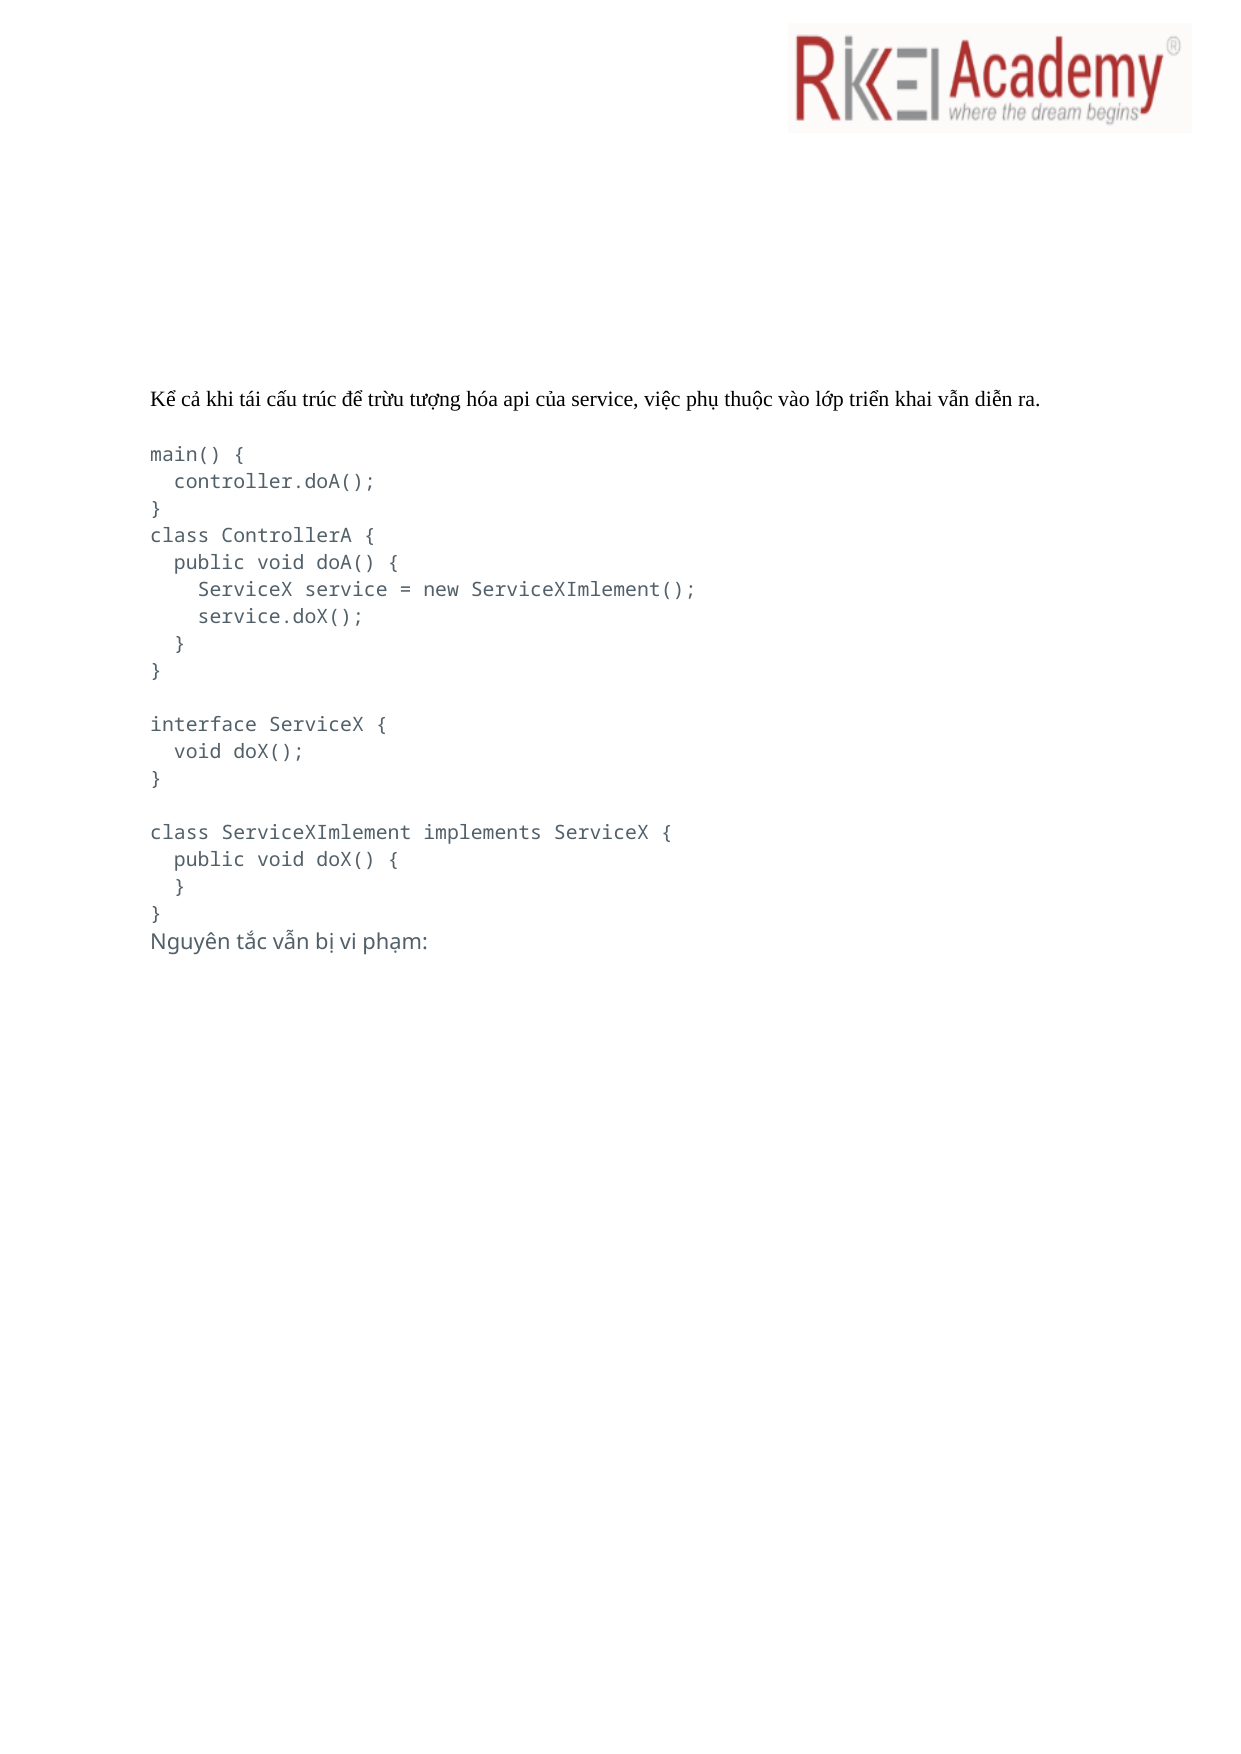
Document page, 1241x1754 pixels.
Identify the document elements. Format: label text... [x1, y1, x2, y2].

text Nguyên tắc vẫn bị vi phạm: [150, 926, 1090, 956]
picture [788, 23, 1192, 133]
text main() { controller.doA(); } [150, 440, 1090, 521]
text class ControllerA { public void doA() { ServiceX service = new ServiceXImlement(); service.doX(); } } interface ServiceX { void doX(); } class ServiceXImlement implements ServiceX { public void doX() { } } [150, 521, 1090, 926]
text Kể cả khi tái cấu trúc để trừu tượng hóa api của service, việc phụ thuộc vào lớp triển khai vẫn diễn ra. [150, 386, 1090, 411]
